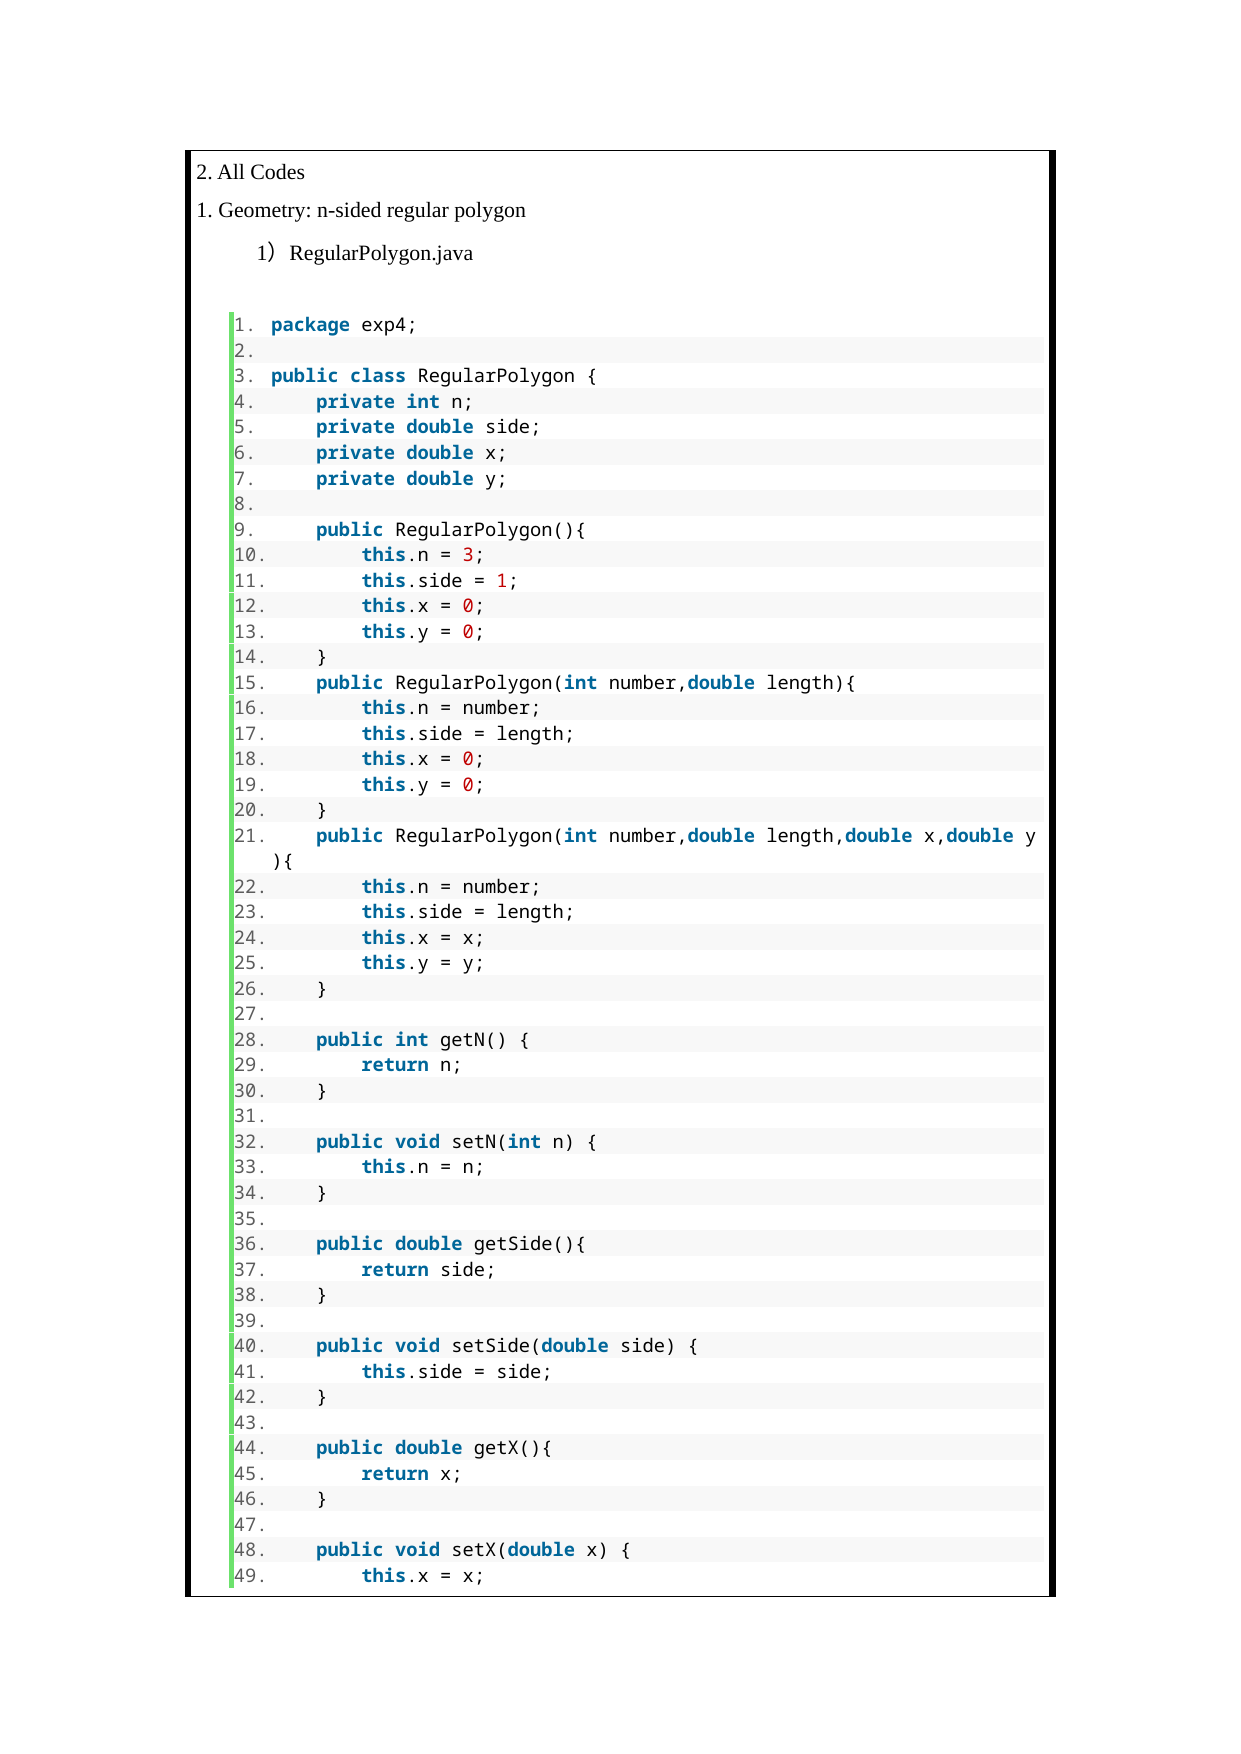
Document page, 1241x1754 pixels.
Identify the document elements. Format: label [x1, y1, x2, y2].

table_cell [191, 151, 1049, 1596]
